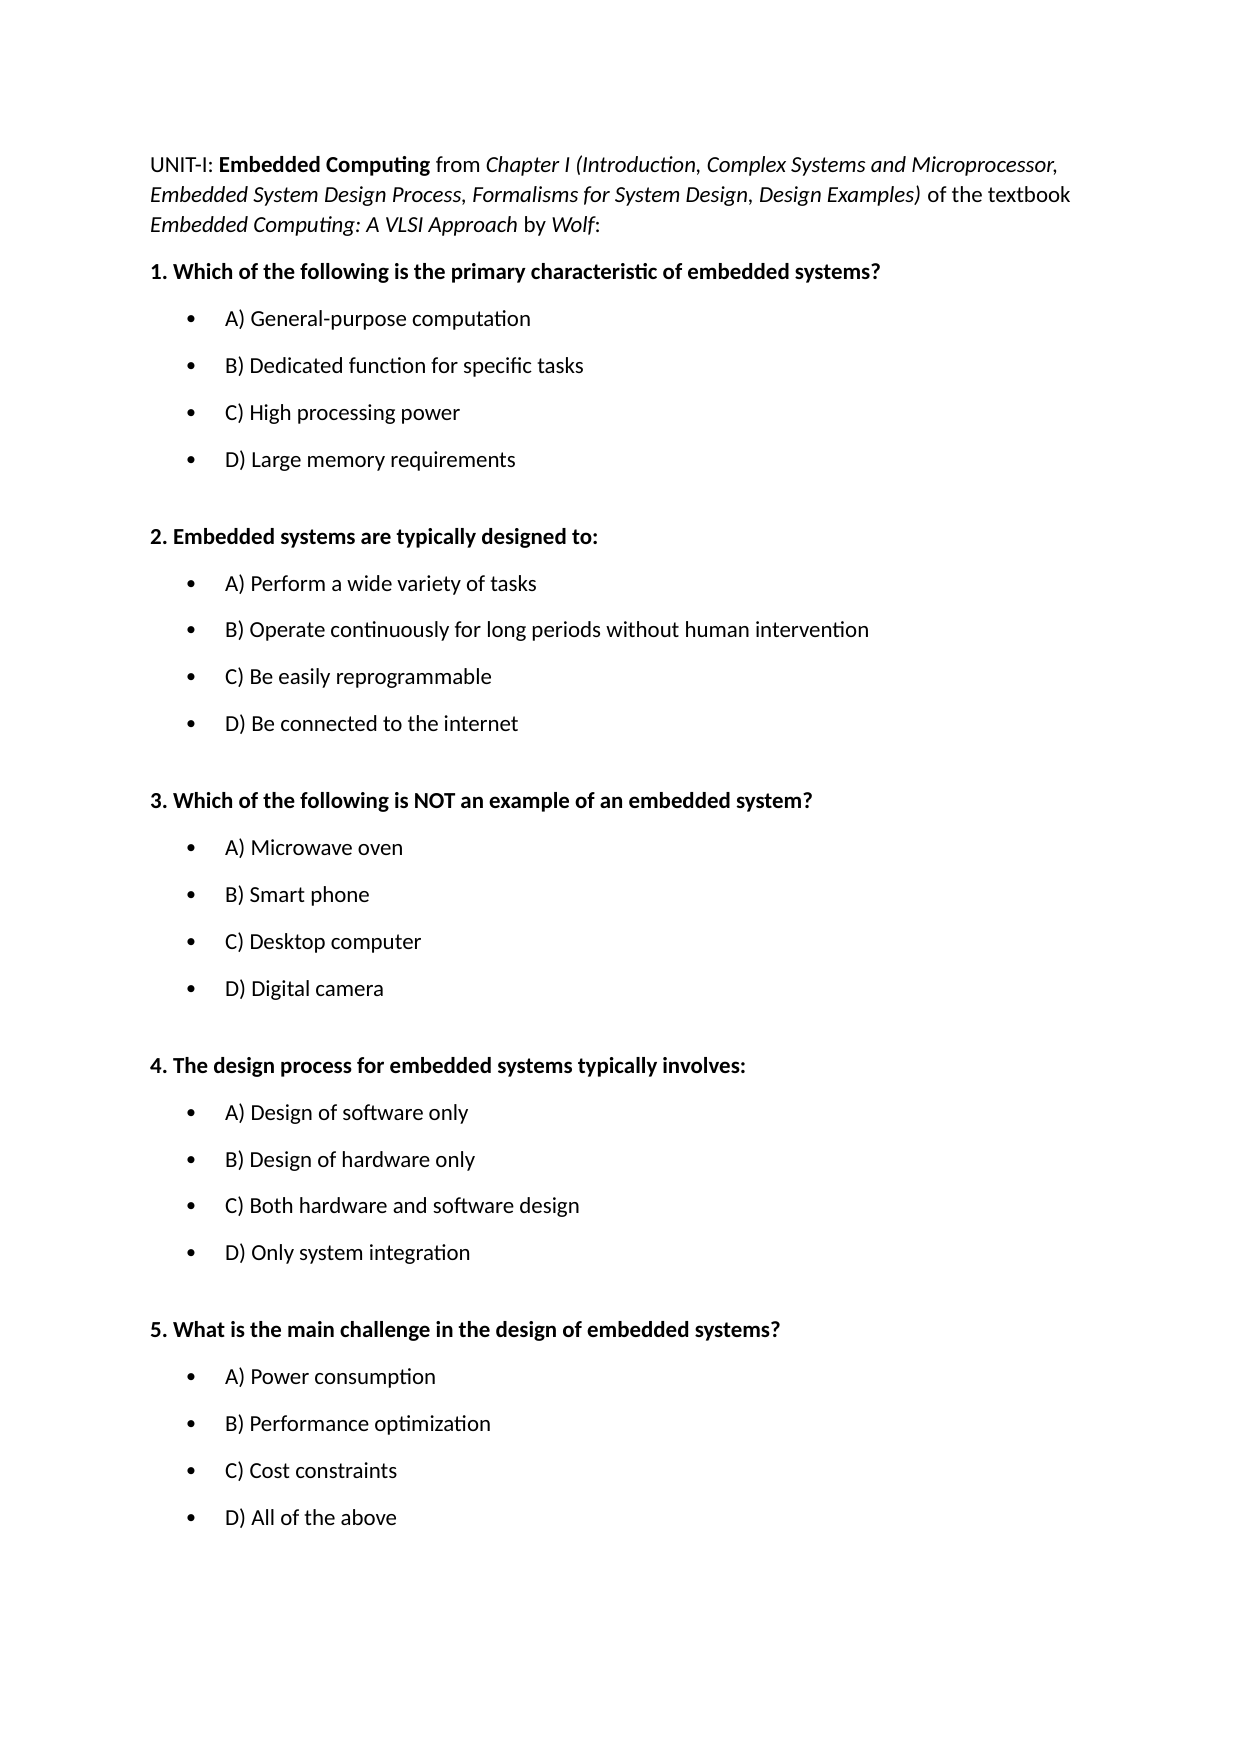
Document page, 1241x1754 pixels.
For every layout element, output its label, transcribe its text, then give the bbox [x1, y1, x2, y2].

list B) Operate continuously for long periods without human intervention [187, 616, 1090, 644]
list A) Microwave oven [187, 833, 1090, 861]
list D) Large memory requirements [187, 445, 1090, 503]
text UNIT-I: Embedded Computing from Chapter I (Introduction, Complex Systems and Microprocessor, Embedded System Design Process, Formalisms for System Design, Design Examples) of the textbook Embedded Computing: A VLSI Approach by Wolf: [150, 150, 1090, 238]
list C) Desktop computer [187, 927, 1090, 955]
text 1. Which of the following is the primary characteristic of embedded systems? [150, 257, 1090, 285]
list A) General-purpose computation [187, 304, 1090, 332]
list C) Both hardware and software design [187, 1192, 1090, 1220]
list C) Be easily reprogrammable [187, 662, 1090, 691]
list A) Perform a wide variety of tasks [187, 569, 1090, 597]
list D) Be connected to the internet [187, 709, 1090, 768]
list B) Design of hardware only [187, 1145, 1090, 1173]
list A) Design of software only [187, 1098, 1090, 1126]
list B) Dedicated function for specific tasks [187, 351, 1090, 379]
text 2. Embedded systems are typically designed to: [150, 522, 1090, 550]
list D) All of the above [187, 1503, 1090, 1561]
list C) High processing power [187, 398, 1090, 426]
list A) Power consumption [187, 1362, 1090, 1391]
list C) Cost constraints [187, 1456, 1090, 1484]
list D) Digital camera [187, 974, 1090, 1032]
text 3. Which of the following is NOT an example of an embedded system? [150, 786, 1090, 814]
list B) Performance optimization [187, 1409, 1090, 1437]
list D) Only system integration [187, 1238, 1090, 1297]
text 5. What is the main challenge in the design of embedded systems? [150, 1316, 1090, 1344]
text 4. The design process for embedded systems typically involves: [150, 1051, 1090, 1079]
list B) Smart phone [187, 880, 1090, 908]
